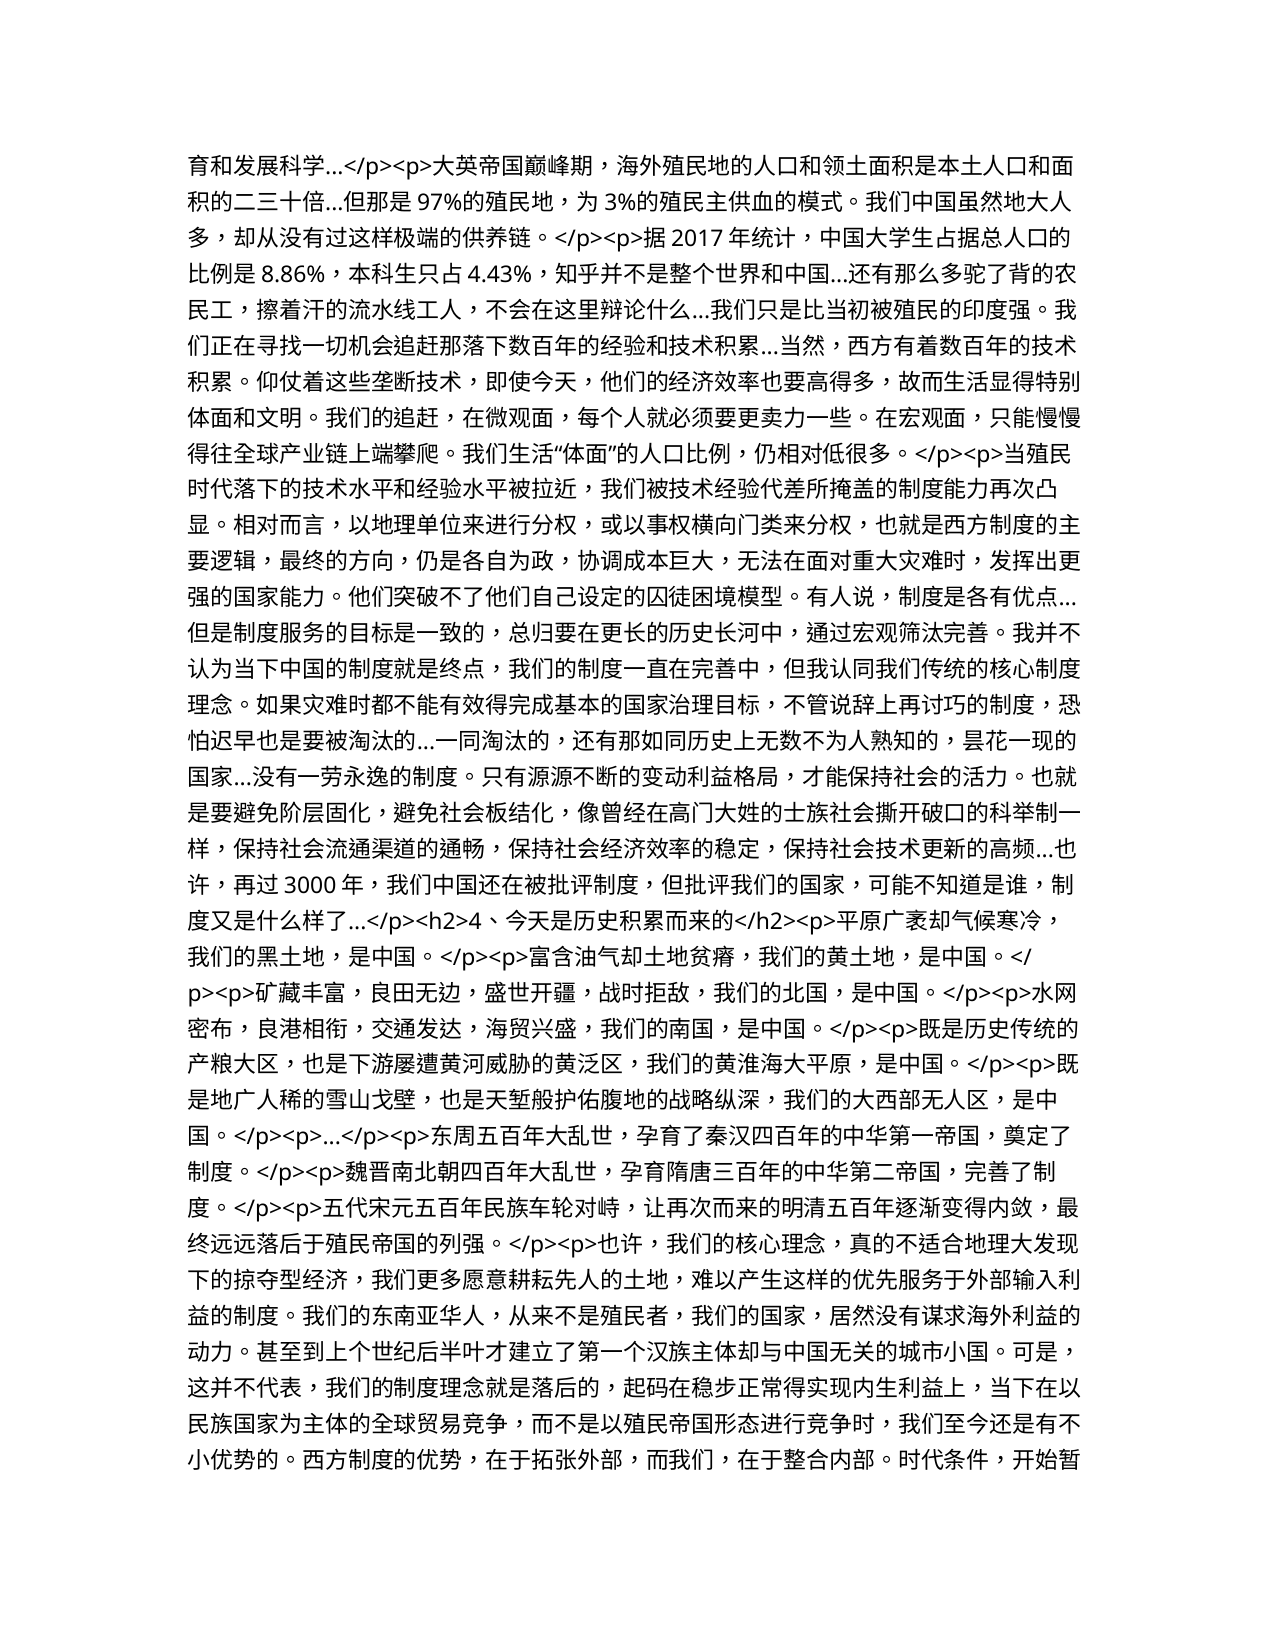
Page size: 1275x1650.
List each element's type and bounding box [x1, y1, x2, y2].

text [187, 150, 1087, 1475]
